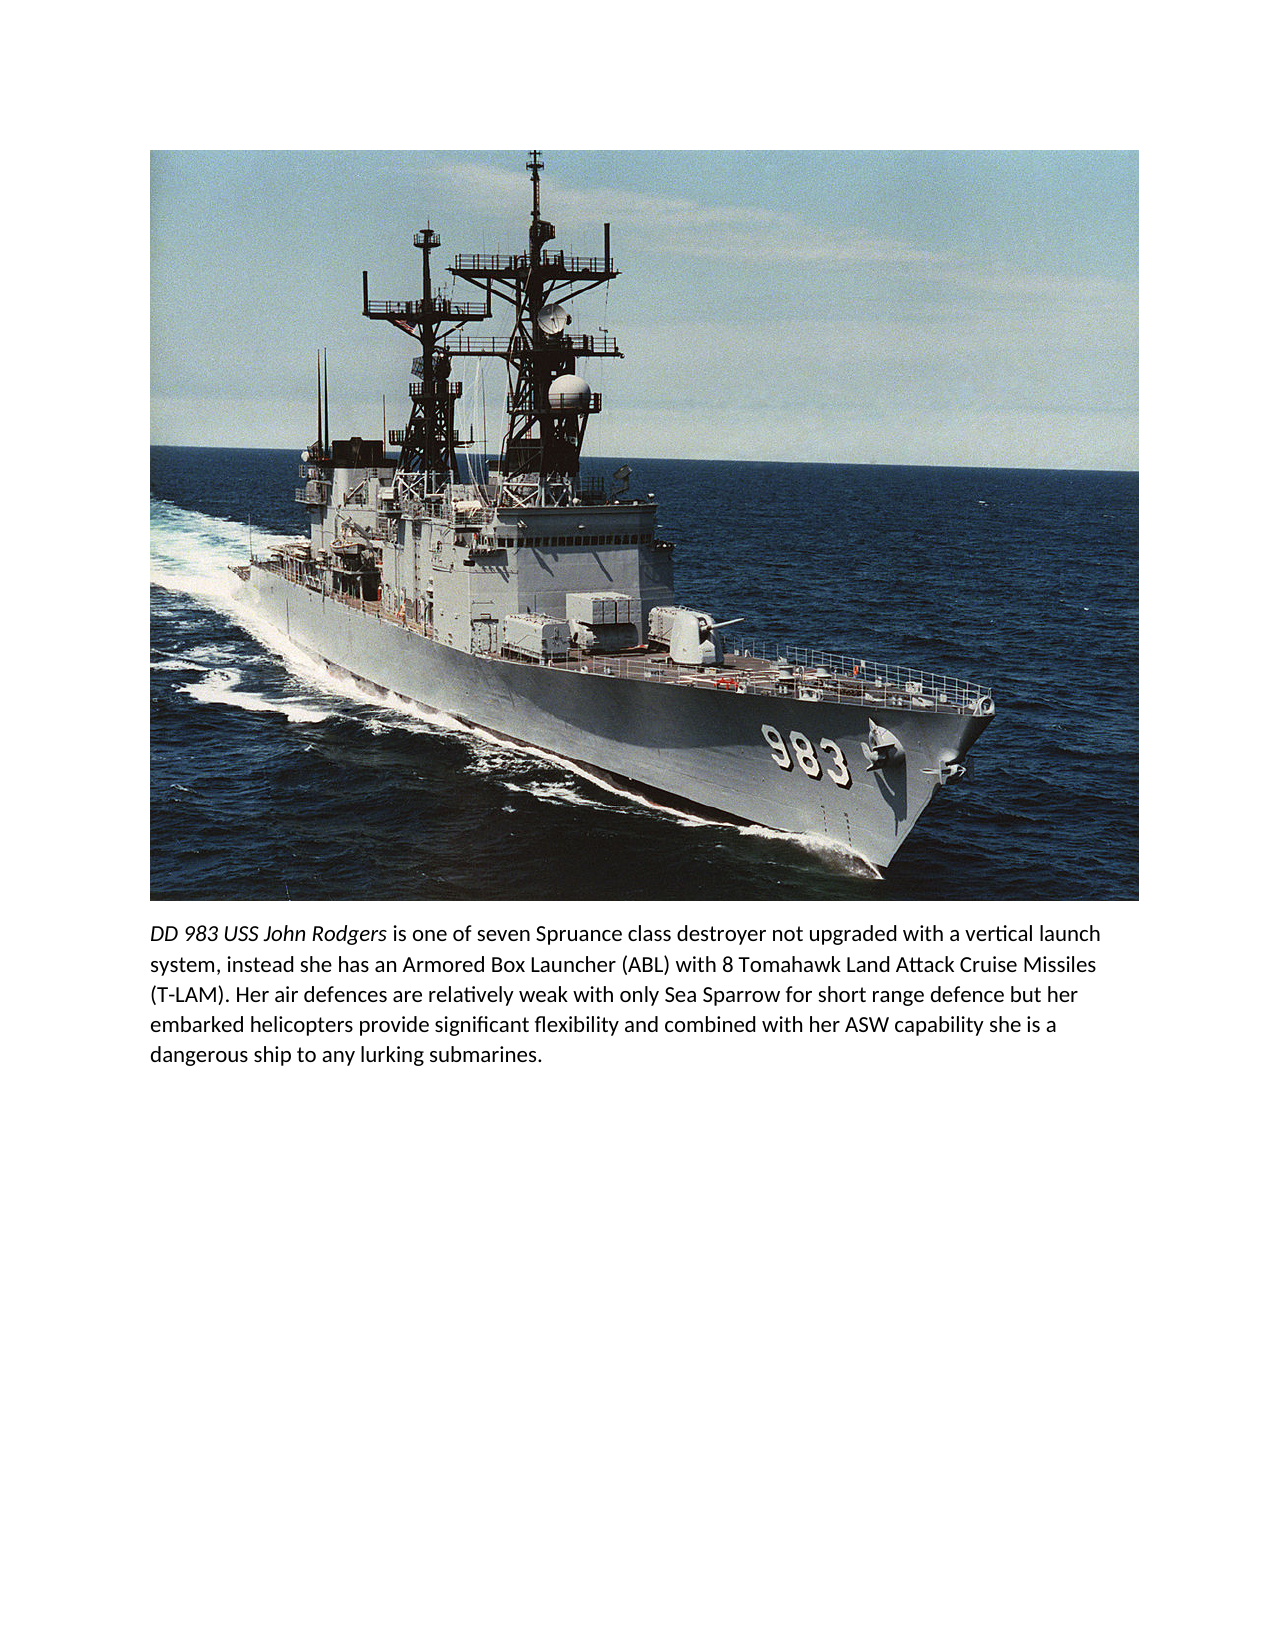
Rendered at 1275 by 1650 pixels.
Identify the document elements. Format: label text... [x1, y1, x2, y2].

text DD 983 USS John Rodgers is one of seven Spruance class destroyer not upgraded with a vertical launch system, instead she has an Armored Box Launcher (ABL) with 8 Tomahawk Land Attack Cruise Missiles (T-LAM). Her air defences are relatively weak with only Sea Sparrow for short range defence but her embarked helicopters provide significant flexibility and combined with her ASW capability she is a dangerous ship to any lurking submarines. [150, 919, 1125, 1068]
picture [150, 150, 1139, 901]
